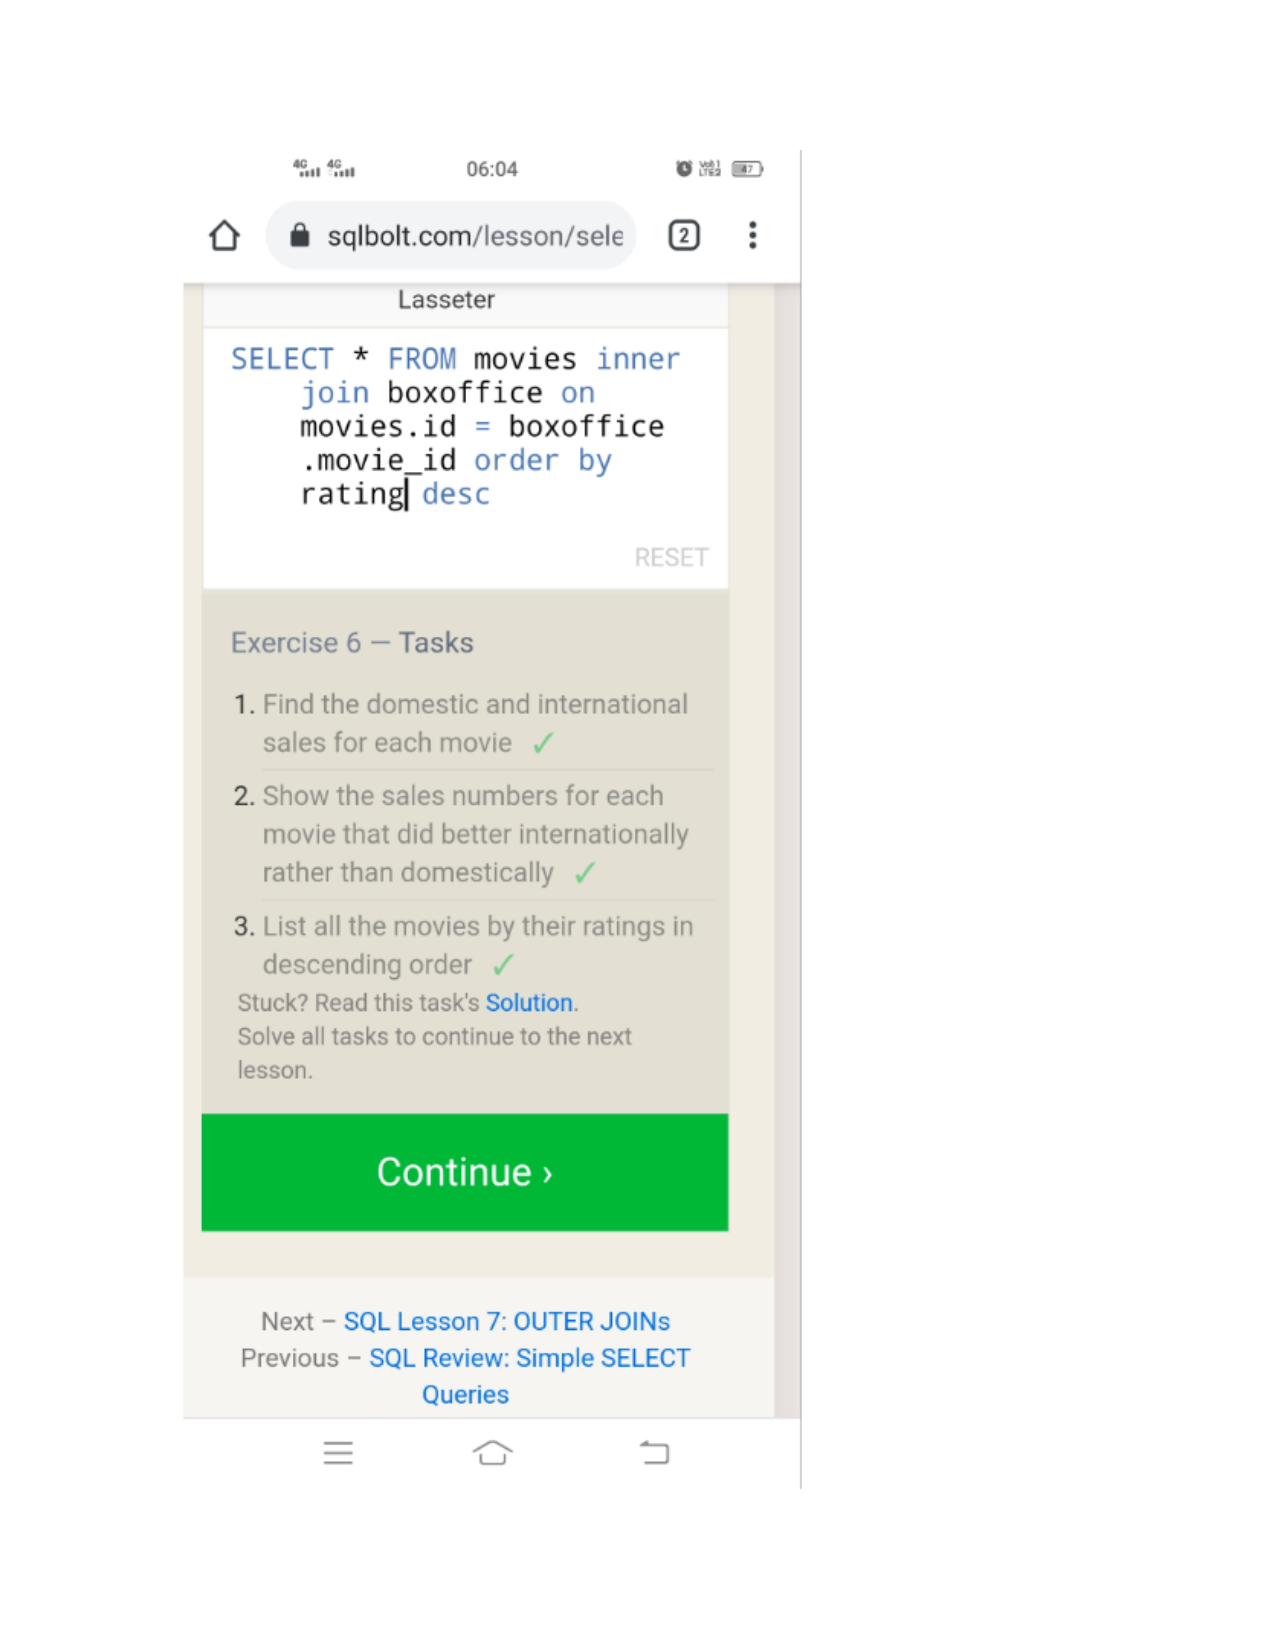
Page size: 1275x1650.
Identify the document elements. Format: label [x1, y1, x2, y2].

picture [150, 150, 837, 1500]
